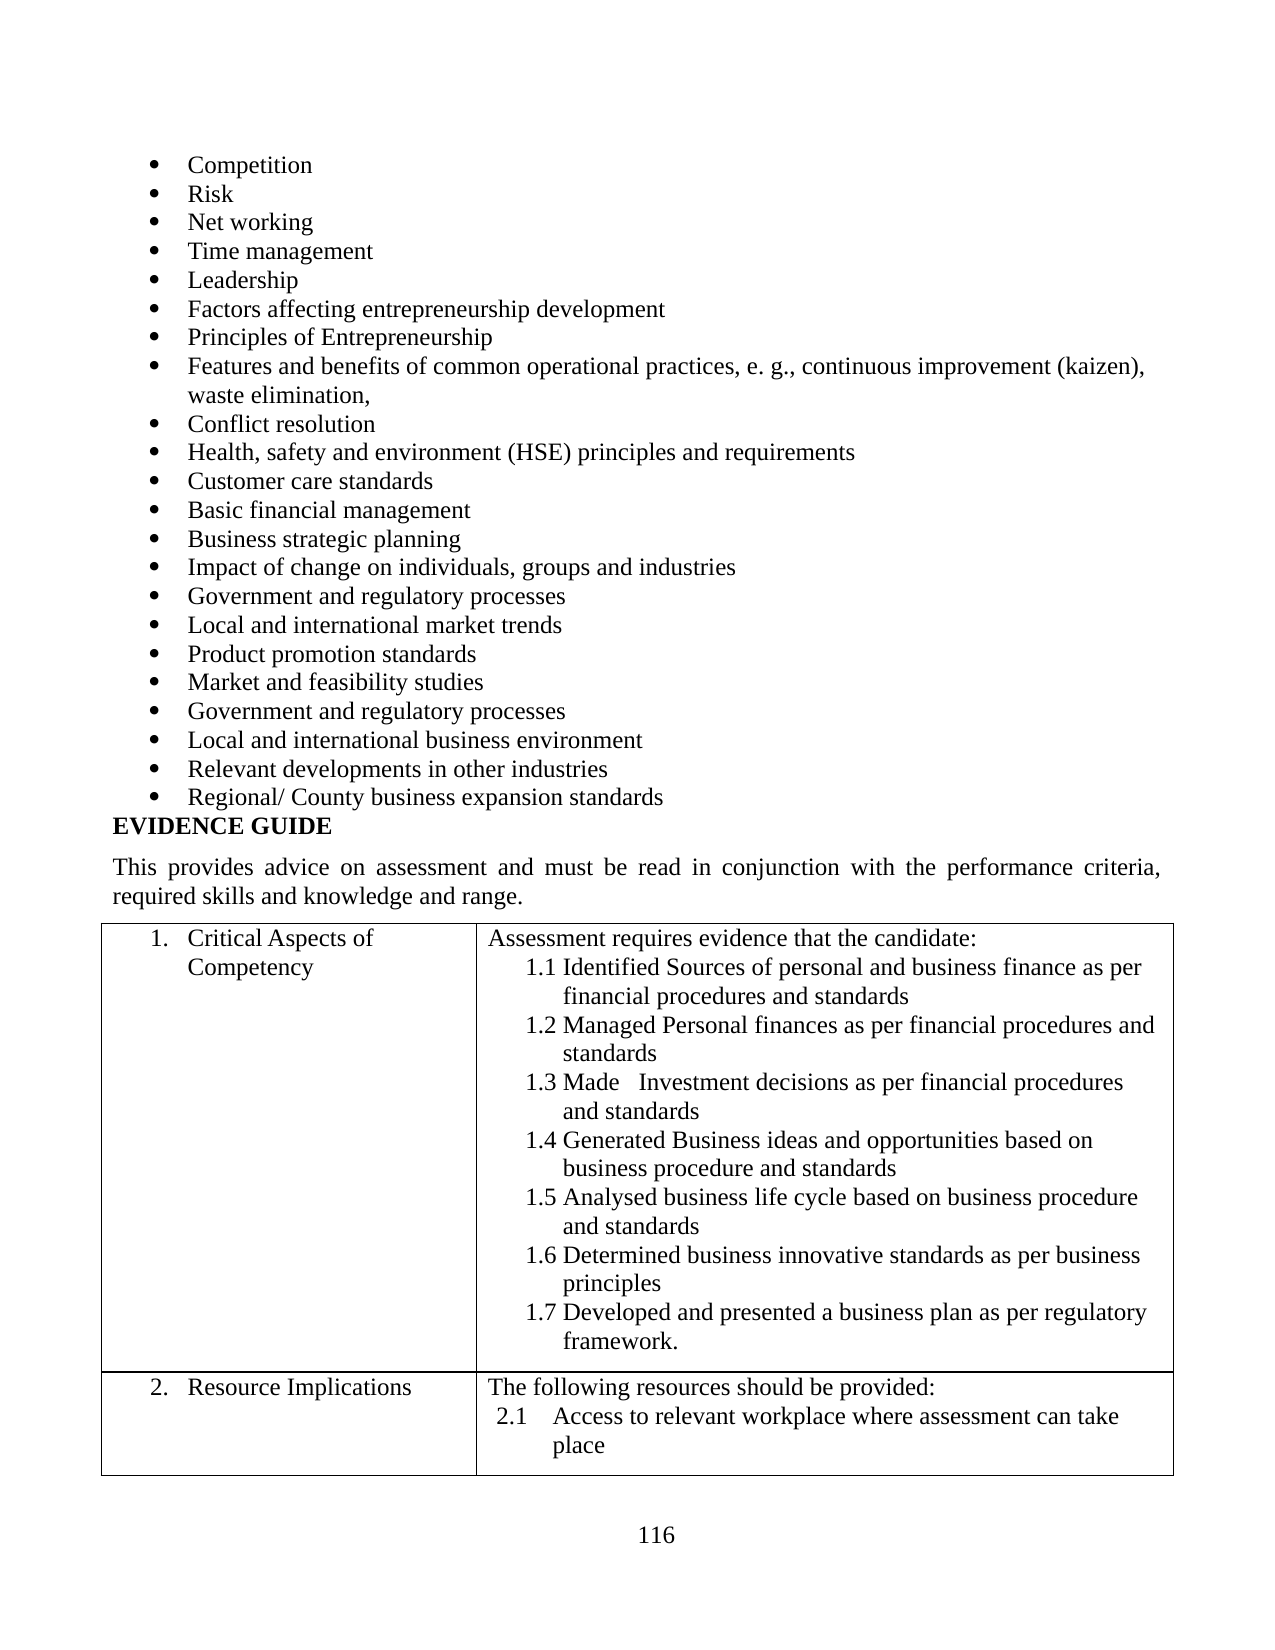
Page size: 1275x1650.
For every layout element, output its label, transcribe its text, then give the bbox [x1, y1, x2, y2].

list Local and international business environment [150, 725, 1162, 754]
list Market and feasibility studies [150, 667, 1162, 696]
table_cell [477, 1373, 1173, 1475]
list Conflict resolution [150, 409, 1162, 437]
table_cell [102, 1373, 476, 1475]
list Relevant developments in other industries [150, 754, 1162, 782]
list Time management [150, 236, 1162, 265]
list Business strategic planning [150, 524, 1162, 552]
list Impact of change on individuals, groups and industries [150, 552, 1162, 581]
list Leadership [150, 265, 1162, 294]
list Health, safety and environment (HSE) principles and requirements [150, 437, 1162, 466]
list Principles of Entrepreneurship [150, 322, 1162, 351]
list Product promotion standards [150, 639, 1162, 667]
list Government and regulatory processes [150, 581, 1162, 610]
list Local and international market trends [150, 610, 1162, 639]
text EVIDENCE GUIDE [112, 811, 1162, 840]
list Customer care standards [150, 466, 1162, 495]
list Features and benefits of common operational practices, e. g., continuous improvement (kaizen), waste elimination, [150, 351, 1162, 409]
table_header Critical Aspects of Competency [102, 924, 476, 1371]
table_header Assessment requires evidence that the candidate: Identified Sources of personal and business finance as per financial procedures and standards Managed Personal finances as per financial procedures and standards Made Investment decisions as per financial procedures and standards Generated Business ideas and opportunities based on business procedure and standards Analysed business life cycle based on business procedure and standards Determined business innovative standards as per business principles Developed and presented a business plan as per regulatory framework. [477, 924, 1173, 1371]
list Regional/ County business expansion standards [150, 782, 1162, 811]
list Basic financial management [150, 495, 1162, 524]
list Government and regulatory processes [150, 696, 1162, 725]
list Net working [150, 207, 1162, 236]
text This provides advice on assessment and must be read in conjunction with the performance criteria, required skills and knowledge and range. [112, 852, 1162, 910]
list Factors affecting entrepreneurship development [150, 294, 1162, 322]
list Risk [150, 179, 1162, 207]
list Competition [150, 150, 1162, 179]
